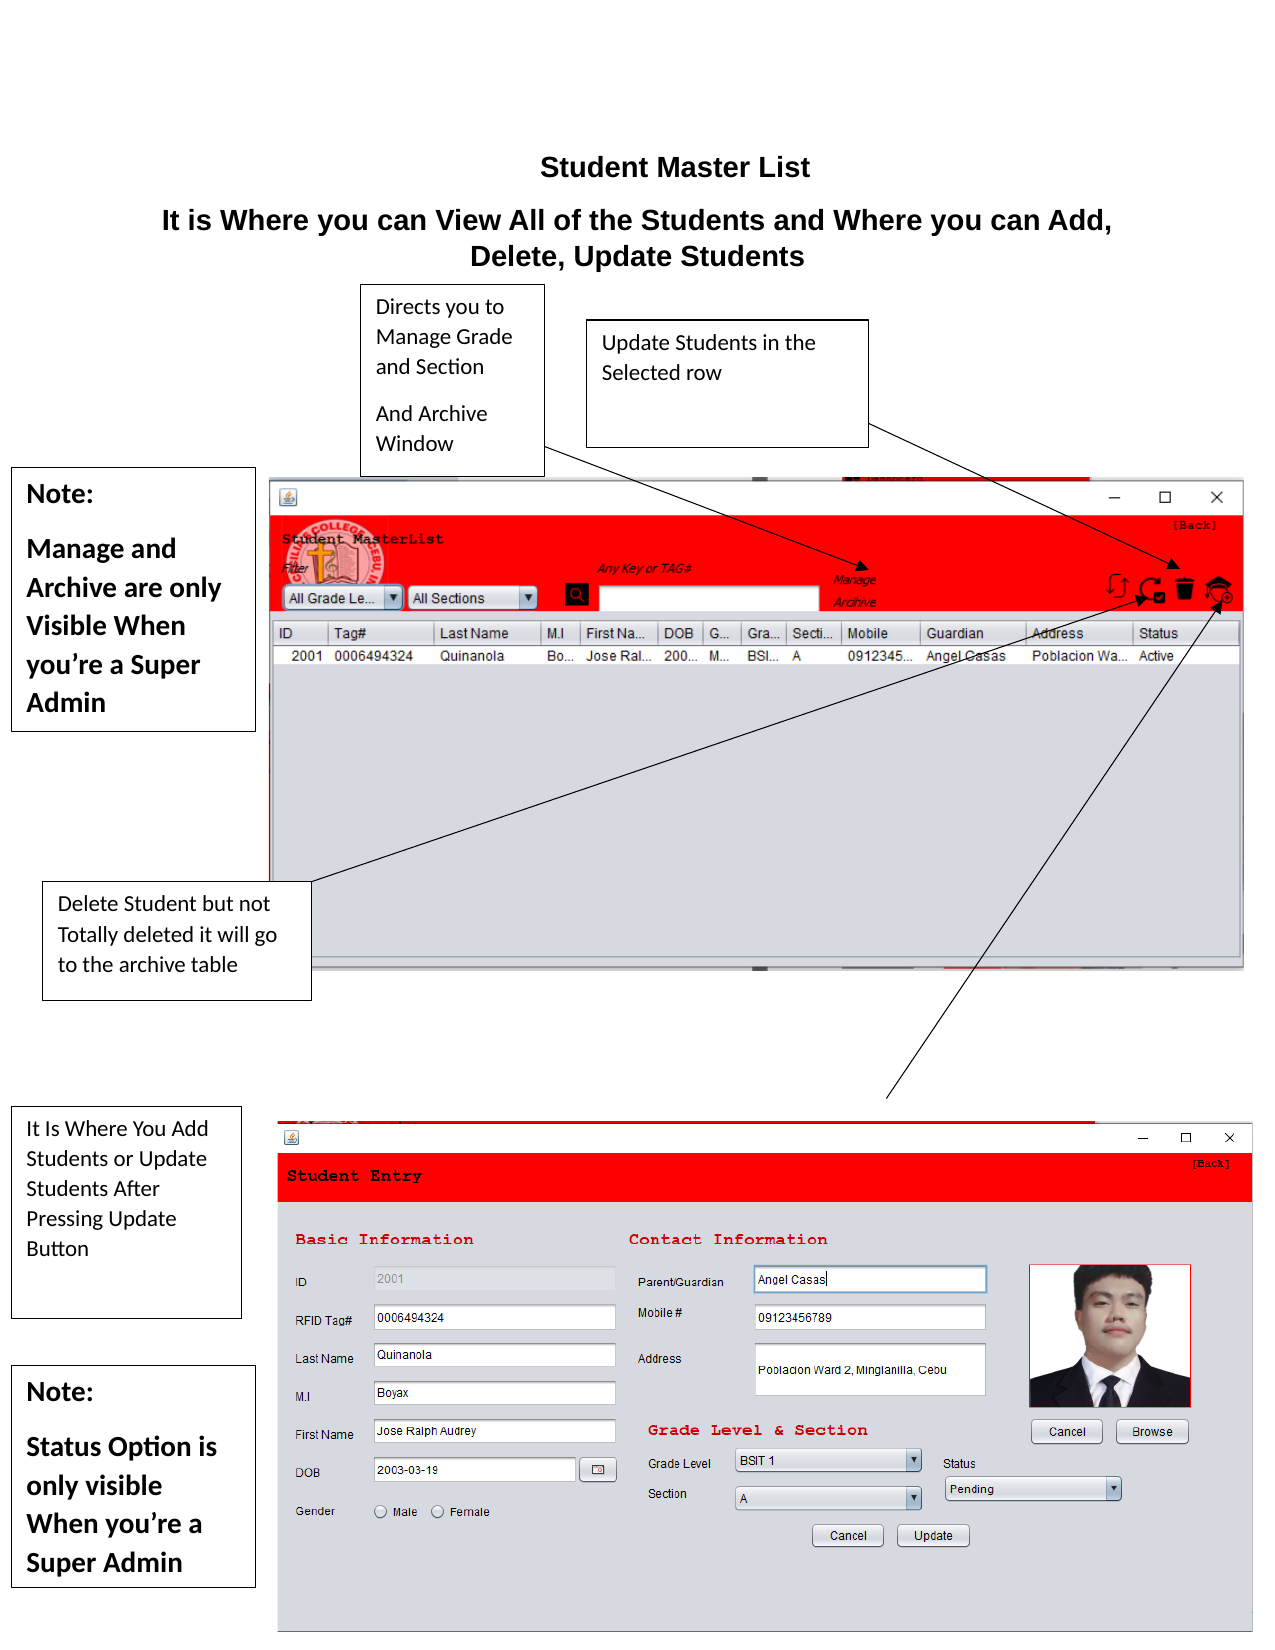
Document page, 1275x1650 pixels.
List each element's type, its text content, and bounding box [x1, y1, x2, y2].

text Student Master List [150, 150, 1125, 183]
text It is Where you can View All of the Students and Where you can Add, Delete, Update Students [150, 203, 1125, 272]
picture [268, 477, 1244, 971]
picture [277, 1121, 1253, 1632]
